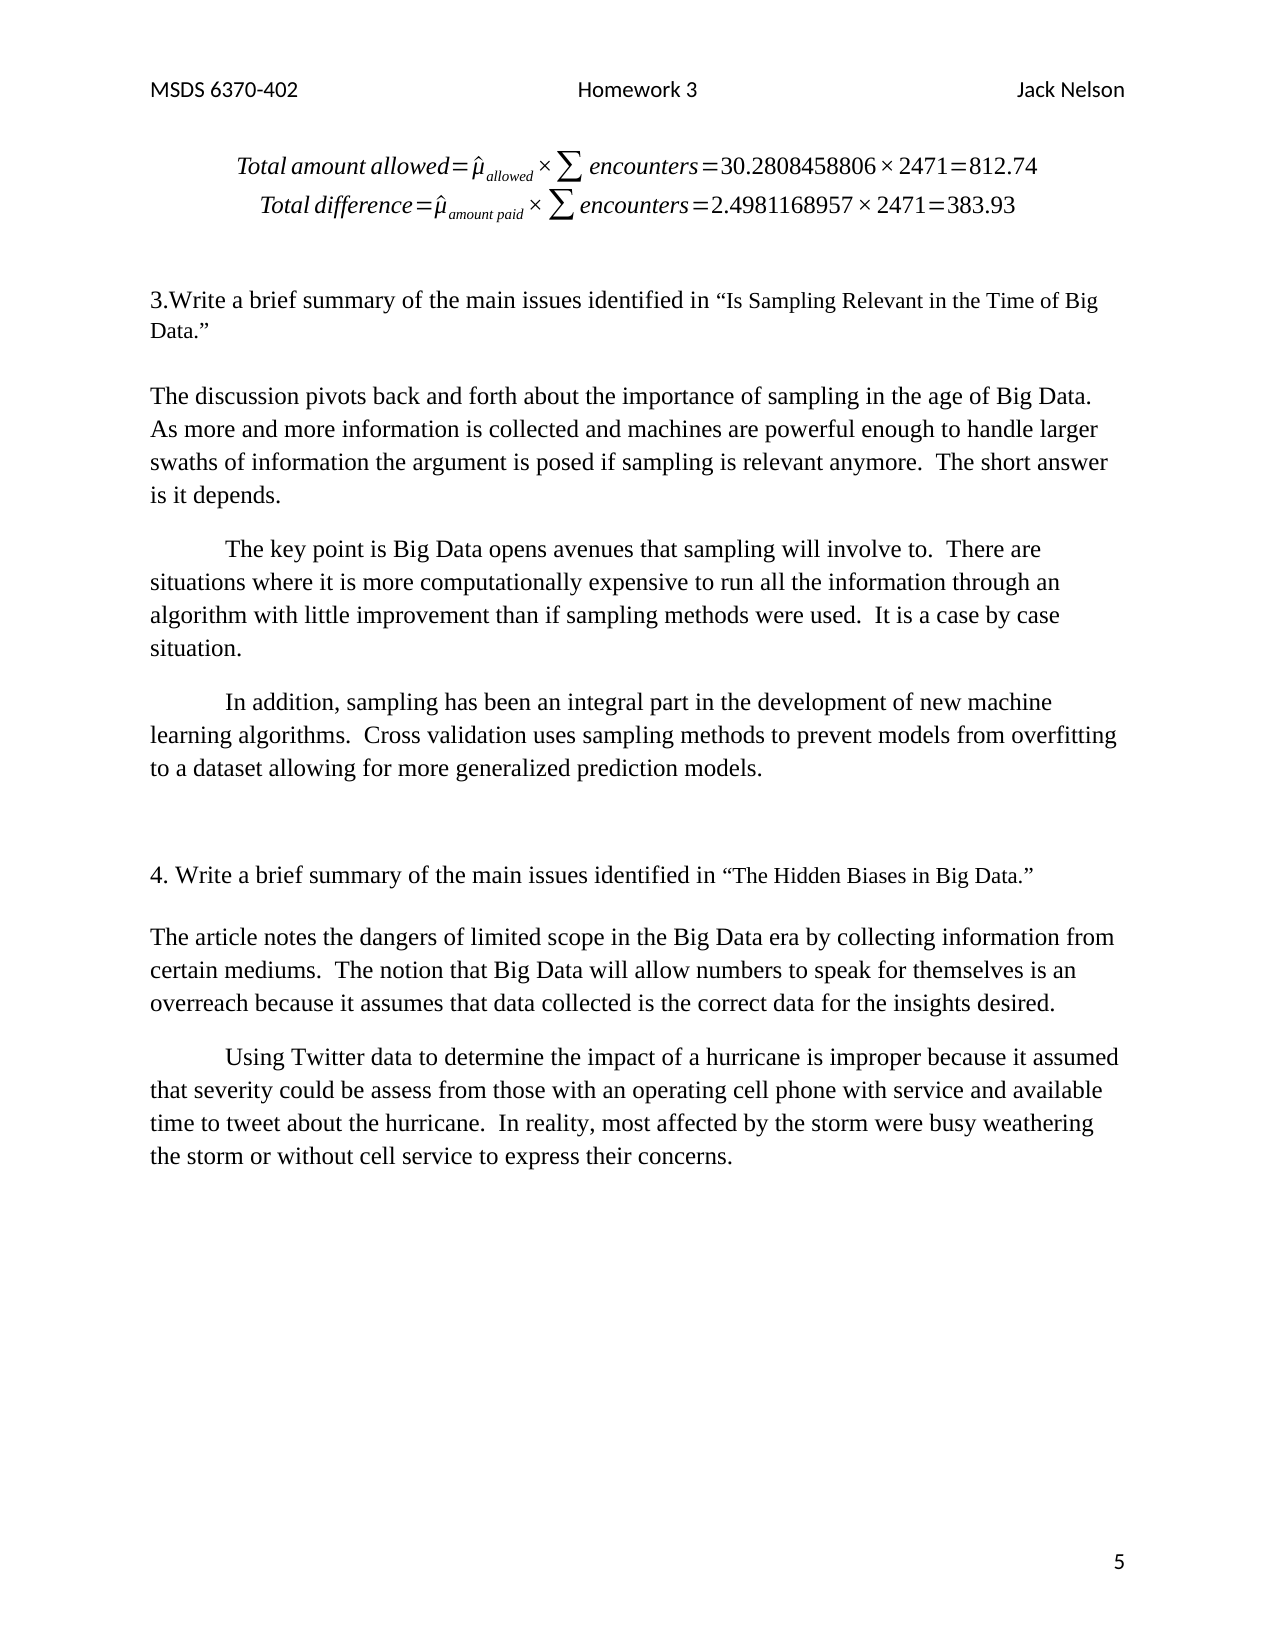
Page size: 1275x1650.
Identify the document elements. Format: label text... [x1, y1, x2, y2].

text The discussion pivots back and forth about the importance of sampling in the age of Big Data. As more and more information is collected and machines are powerful enough to handle larger swaths of information the argument is posed if sampling is relevant anymore. The short answer is it depends. [150, 381, 1125, 509]
text Using Twitter data to determine the impact of a hurricane is improper because it assumed that severity could be assess from those with an operating cell phone with service and available time to tweet about the hurricane. In reality, most affected by the storm were busy weathering the storm or without cell service to express their concerns. [150, 1042, 1125, 1170]
text The article notes the dangers of limited scope in the Big Data era by collecting information from certain mediums. The notion that Big Data will allow numbers to speak for themselves is an overreach because it assumes that data collected is the correct data for the insights desired. [150, 922, 1125, 1017]
text 3.Write a brief summary of the main issues identified in “Is Sampling Relevant in the Time of Big Data.” [150, 285, 1125, 344]
text The key point is Big Data opens avenues that sampling will involve to. There are situations where it is more computationally expensive to run all the information through an algorithm with little improvement than if sampling methods were used. It is a case by case situation. [150, 534, 1125, 662]
text 4. Write a brief summary of the main issues identified in “The Hidden Biases in Big Data.” [150, 860, 1125, 889]
text In addition, sampling has been an integral part in the development of new machine learning algorithms. Cross validation uses sampling methods to prevent models from overfitting to a dataset allowing for more generalized prediction models. [150, 687, 1125, 781]
